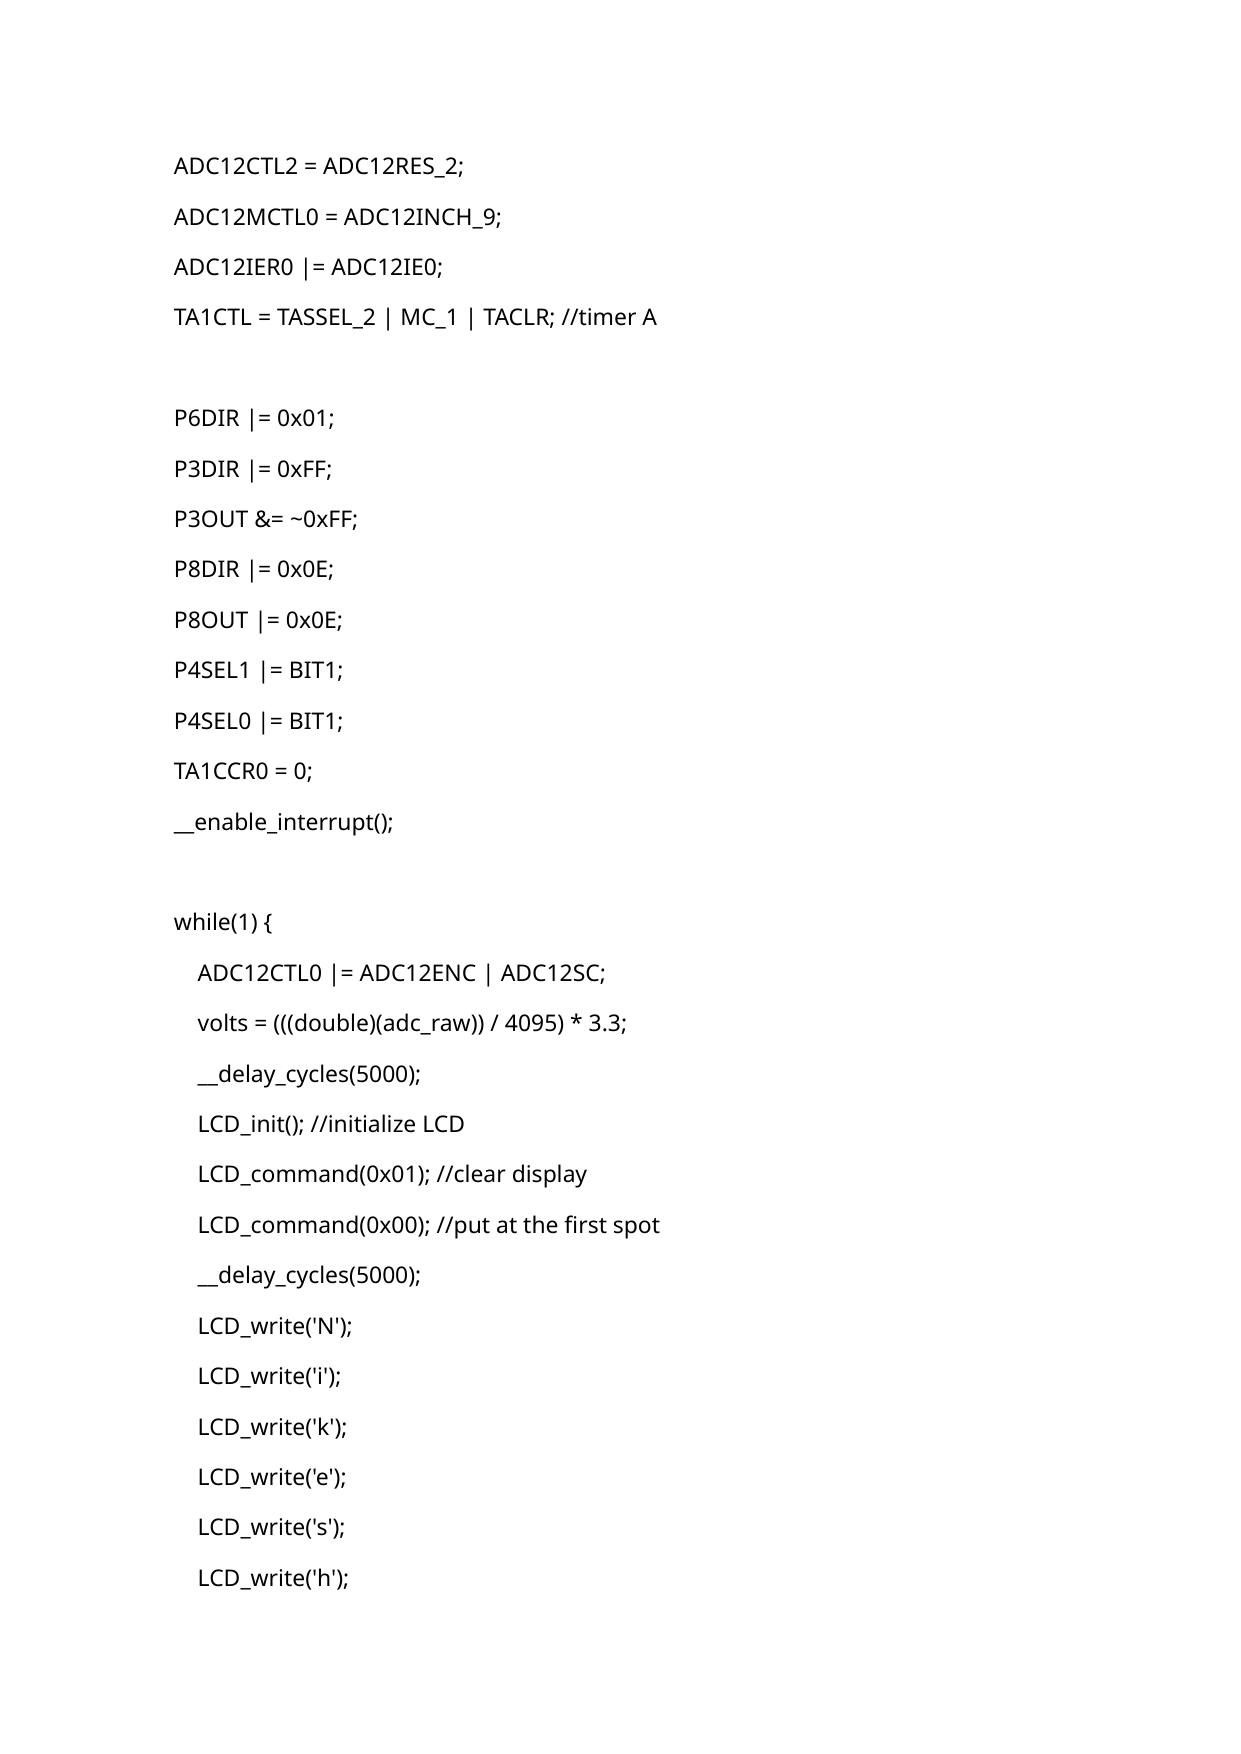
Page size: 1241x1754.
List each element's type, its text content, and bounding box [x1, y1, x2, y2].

text P8OUT |= 0x0E; [150, 604, 1090, 635]
text P3DIR |= 0xFF; [150, 452, 1090, 484]
text LCD_write('h'); [150, 1562, 1090, 1593]
text ADC12MCTL0 = ADC12INCH_9; [150, 200, 1090, 232]
text P3OUT &= ~0xFF; [150, 503, 1090, 534]
text TA1CCR0 = 0; [150, 755, 1090, 786]
text ADC12IER0 |= ADC12IE0; [150, 251, 1090, 282]
text while(1) { [150, 906, 1090, 937]
text __delay_cycles(5000); [150, 1057, 1090, 1089]
text LCD_write('N'); [150, 1309, 1090, 1341]
text LCD_write('s'); [150, 1511, 1090, 1542]
text LCD_write('e'); [150, 1461, 1090, 1492]
text __delay_cycles(5000); [150, 1259, 1090, 1290]
text P6DIR |= 0x01; [150, 402, 1090, 433]
text LCD_write('k'); [150, 1410, 1090, 1442]
text P4SEL0 |= BIT1; [150, 704, 1090, 736]
text ADC12CTL2 = ADC12RES_2; [150, 150, 1090, 181]
text LCD_command(0x00); //put at the first spot [150, 1209, 1090, 1240]
text volts = (((double)(adc_raw)) / 4095) * 3.3; [150, 1007, 1090, 1038]
text ADC12CTL0 |= ADC12ENC | ADC12SC; [150, 957, 1090, 988]
text LCD_write('i'); [150, 1360, 1090, 1391]
text P8DIR |= 0x0E; [150, 553, 1090, 584]
text __enable_interrupt(); [150, 805, 1090, 837]
text LCD_command(0x01); //clear display [150, 1158, 1090, 1189]
text LCD_init(); //initialize LCD [150, 1108, 1090, 1139]
text TA1CTL = TASSEL_2 | MC_1 | TACLR; //timer A [150, 301, 1090, 332]
text P4SEL1 |= BIT1; [150, 654, 1090, 685]
